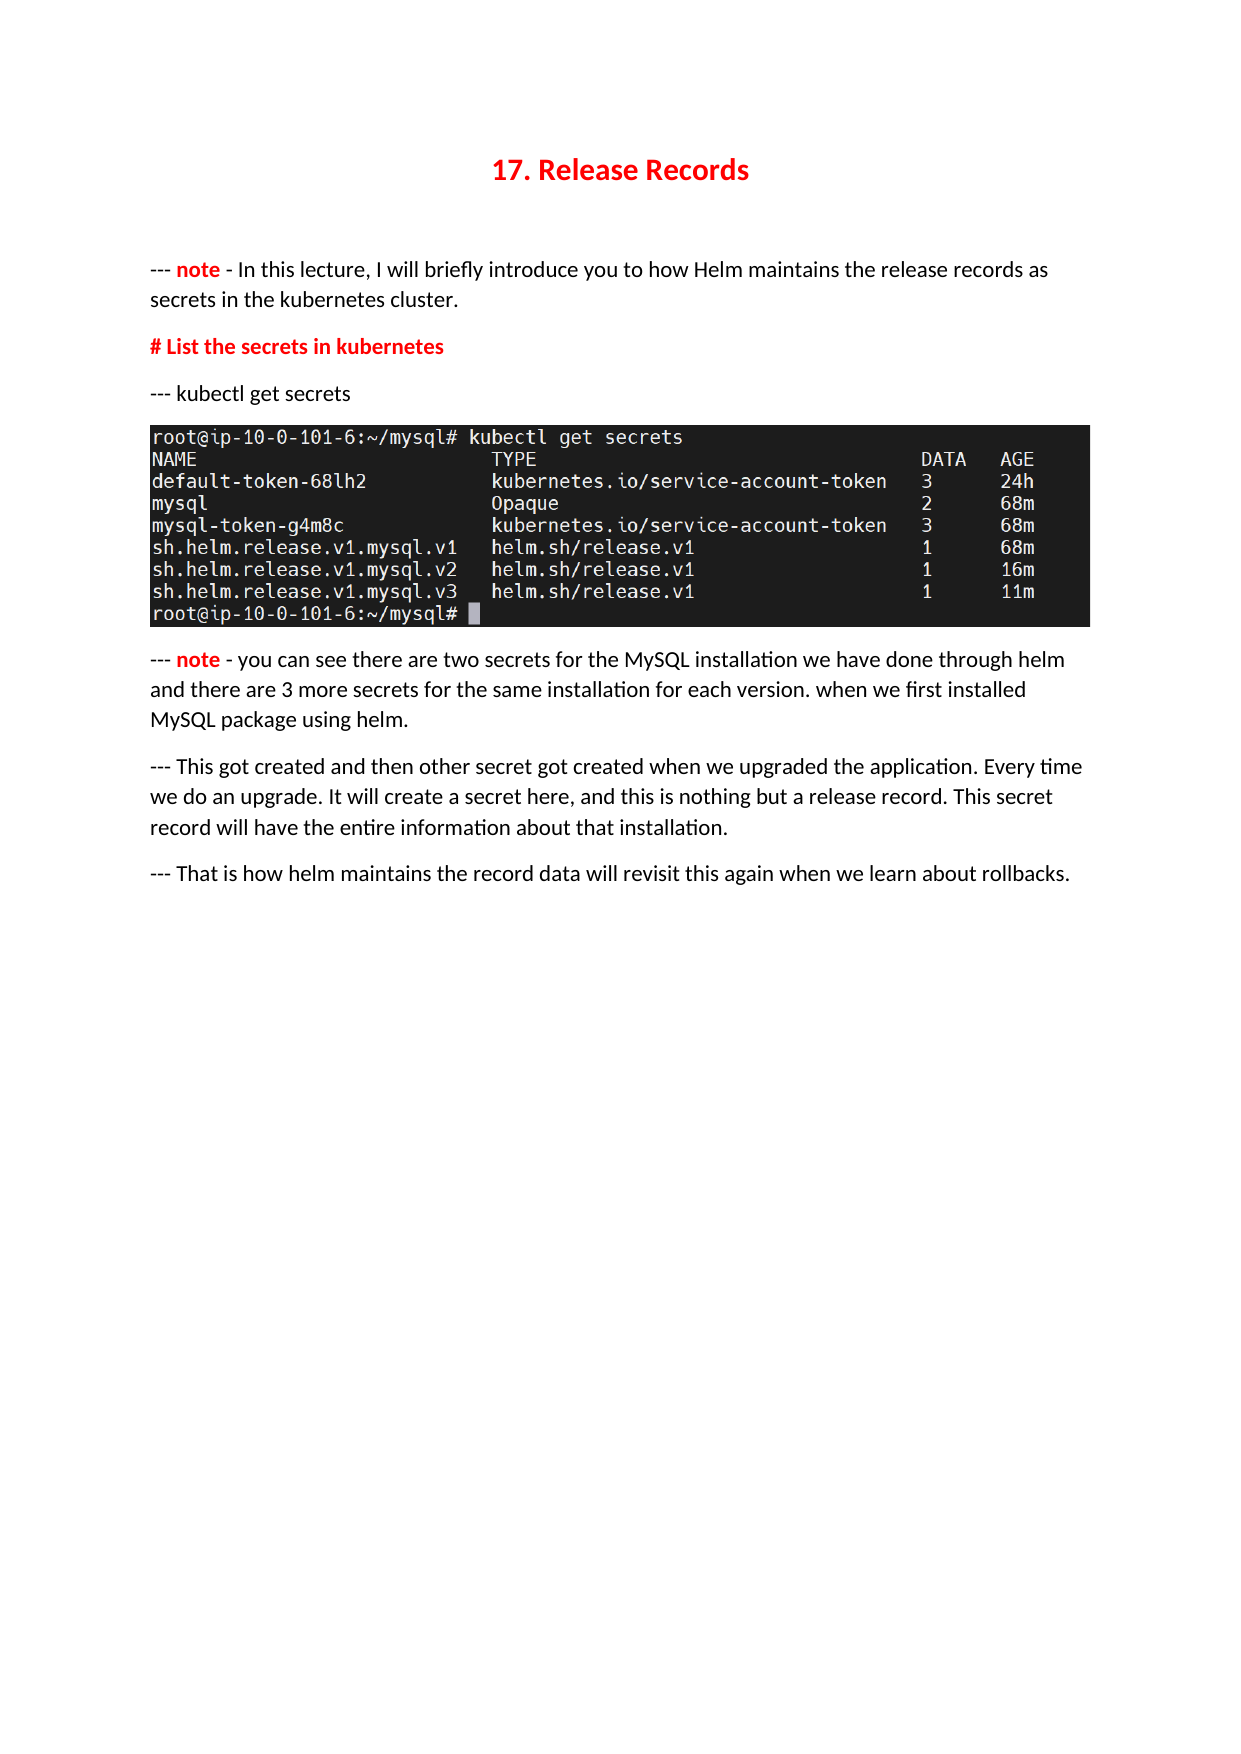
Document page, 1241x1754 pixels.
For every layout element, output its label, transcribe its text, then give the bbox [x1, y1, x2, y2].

picture [150, 425, 1091, 627]
text 17. Release Records [150, 150, 1090, 188]
text --- That is how helm maintains the record data will revisit this again when we learn about rollbacks. [150, 859, 1090, 888]
text --- note - In this lecture, I will briefly introduce you to how Helm maintains the release records as secrets in the kubernetes cluster. [150, 255, 1090, 313]
text # List the secrets in kubernetes [150, 332, 1090, 360]
text --- note - you can see there are two secrets for the MySQL installation we have done through helm and there are 3 more secrets for the same installation for each version. when we first installed MySQL package using helm. [150, 645, 1090, 733]
text --- kubectl get secrets [150, 379, 1090, 407]
text --- This got created and then other secret got created when we upgraded the application. Every time we do an upgrade. It will create a secret here, and this is nothing but a release record. This secret record will have the entire information about that installation. [150, 752, 1090, 841]
